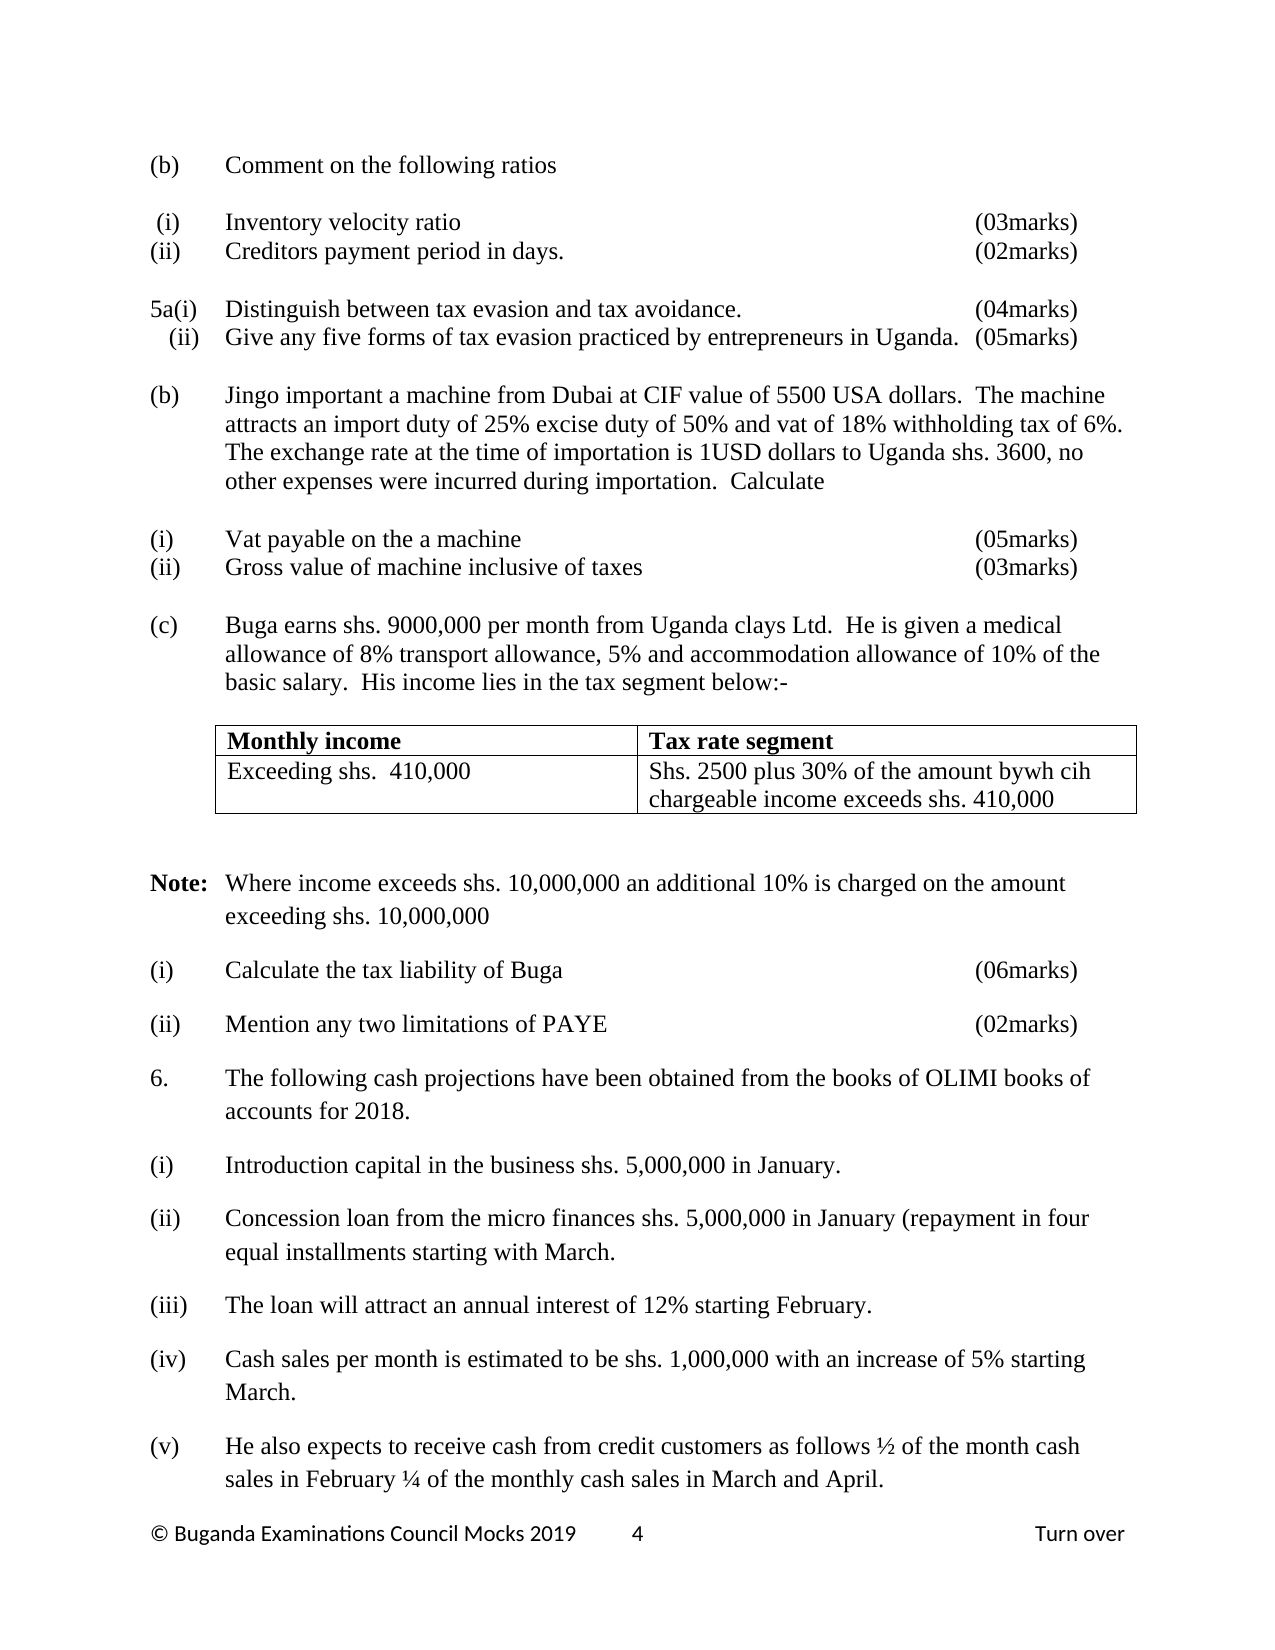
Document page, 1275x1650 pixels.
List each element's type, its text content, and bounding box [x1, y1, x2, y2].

text (b) Jingo important a machine from Dubai at CIF value of 5500 USA dollars. The machine attracts an import duty of 25% excise duty of 50% and vat of 18% withholding tax of 6%. The exchange rate at the time of importation is 1USD dollars to Uganda shs. 3600, no other expenses were incurred during importation. Calculate [150, 380, 1125, 495]
text (ii) Creditors payment period in days. (02marks) [150, 236, 1125, 265]
text (i) Calculate the tax liability of Buga (06marks) [150, 955, 1125, 984]
text (i) Introduction capital in the business shs. 5,000,000 in January. [150, 1150, 1125, 1178]
text (i) Inventory velocity ratio (03marks) [150, 207, 1125, 236]
text (ii) Gross value of machine inclusive of taxes (03marks) [150, 552, 1125, 581]
text 5a(i) Distinguish between tax evasion and tax avoidance. (04marks) [150, 294, 1125, 322]
text (ii) Give any five forms of tax evasion practiced by entrepreneurs in Uganda. (05marks) [150, 322, 1125, 351]
text (ii) Concession loan from the micro finances shs. 5,000,000 in January (repayment in four equal installments starting with March. [150, 1203, 1125, 1265]
text (iii) The loan will attract an annual interest of 12% starting February. [150, 1290, 1125, 1319]
table_cell Shs. 2500 plus 30% of the amount bywh cih chargeable income exceeds shs. 410,000 [638, 756, 1136, 813]
text (i) Vat payable on the a machine (05marks) [150, 524, 1125, 552]
text 6. The following cash projections have been obtained from the books of OLIMI books of accounts for 2018. [150, 1063, 1125, 1124]
table_header Tax rate segment [638, 726, 1136, 755]
text (iv) Cash sales per month is estimated to be shs. 1,000,000 with an increase of 5% starting March. [150, 1344, 1125, 1406]
text Note: Where income exceeds shs. 10,000,000 an additional 10% is charged on the amount exceeding shs. 10,000,000 [150, 868, 1125, 930]
text (c) Buga earns shs. 9000,000 per month from Uganda clays Ltd. He is given a medical allowance of 8% transport allowance, 5% and accommodation allowance of 10% of the basic salary. His income lies in the tax segment below:- [150, 610, 1125, 696]
text (b) Comment on the following ratios [150, 150, 1125, 179]
text (v) He also expects to receive cash from credit customers as follows ½ of the month cash sales in February ¼ of the monthly cash sales in March and April. [150, 1431, 1125, 1493]
text (ii) Mention any two limitations of PAYE (02marks) [150, 1009, 1125, 1038]
table_header Monthly income [216, 726, 637, 755]
table_cell Exceeding shs. 410,000 [216, 756, 637, 813]
